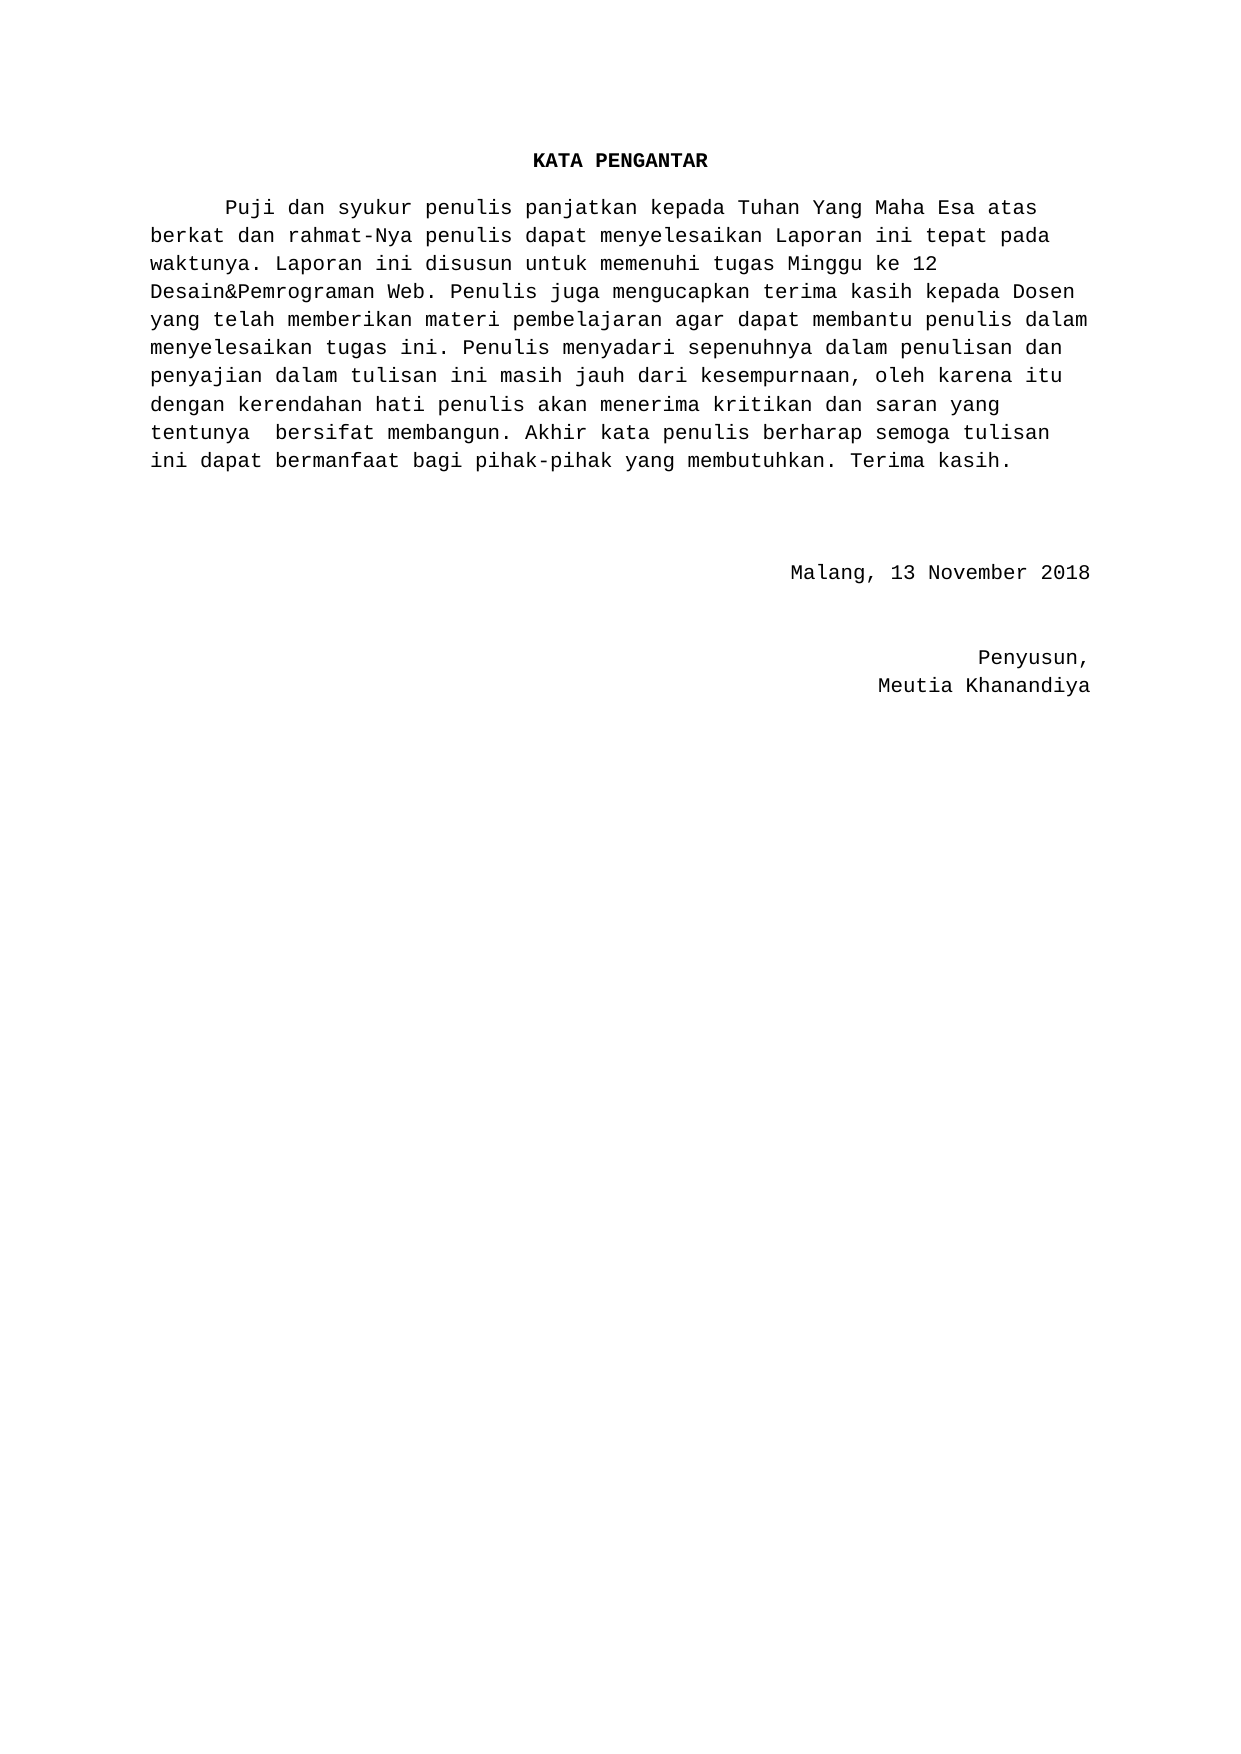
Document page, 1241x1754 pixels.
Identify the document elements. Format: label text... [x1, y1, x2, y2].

text Meutia Khanandiya [150, 670, 1090, 698]
text Penyusun, [150, 642, 1090, 670]
text Puji dan syukur penulis panjatkan kepada Tuhan Yang Maha Esa atas berkat dan rahmat-Nya penulis dapat menyelesaikan Laporan ini tepat pada waktunya. Laporan ini disusun untuk memenuhi tugas Minggu ke 12 Desain&Pemrograman Web. Penulis juga mengucapkan terima kasih kepada Dosen yang telah memberikan materi pembelajaran agar dapat membantu penulis dalam menyelesaikan tugas ini. Penulis menyadari sepenuhnya dalam penulisan dan penyajian dalam tulisan ini masih jauh dari kesempurnaan, oleh karena itu dengan kerendahan hati penulis akan menerima kritikan dan saran yang tentunya bersifat membangun. Akhir kata penulis berharap semoga tulisan ini dapat bermanfaat bagi pihak-pihak yang membutuhkan. Terima kasih. [150, 192, 1090, 473]
text Malang, 13 November 2018 [150, 558, 1090, 586]
text KATA PENGANTAR [150, 150, 1090, 174]
